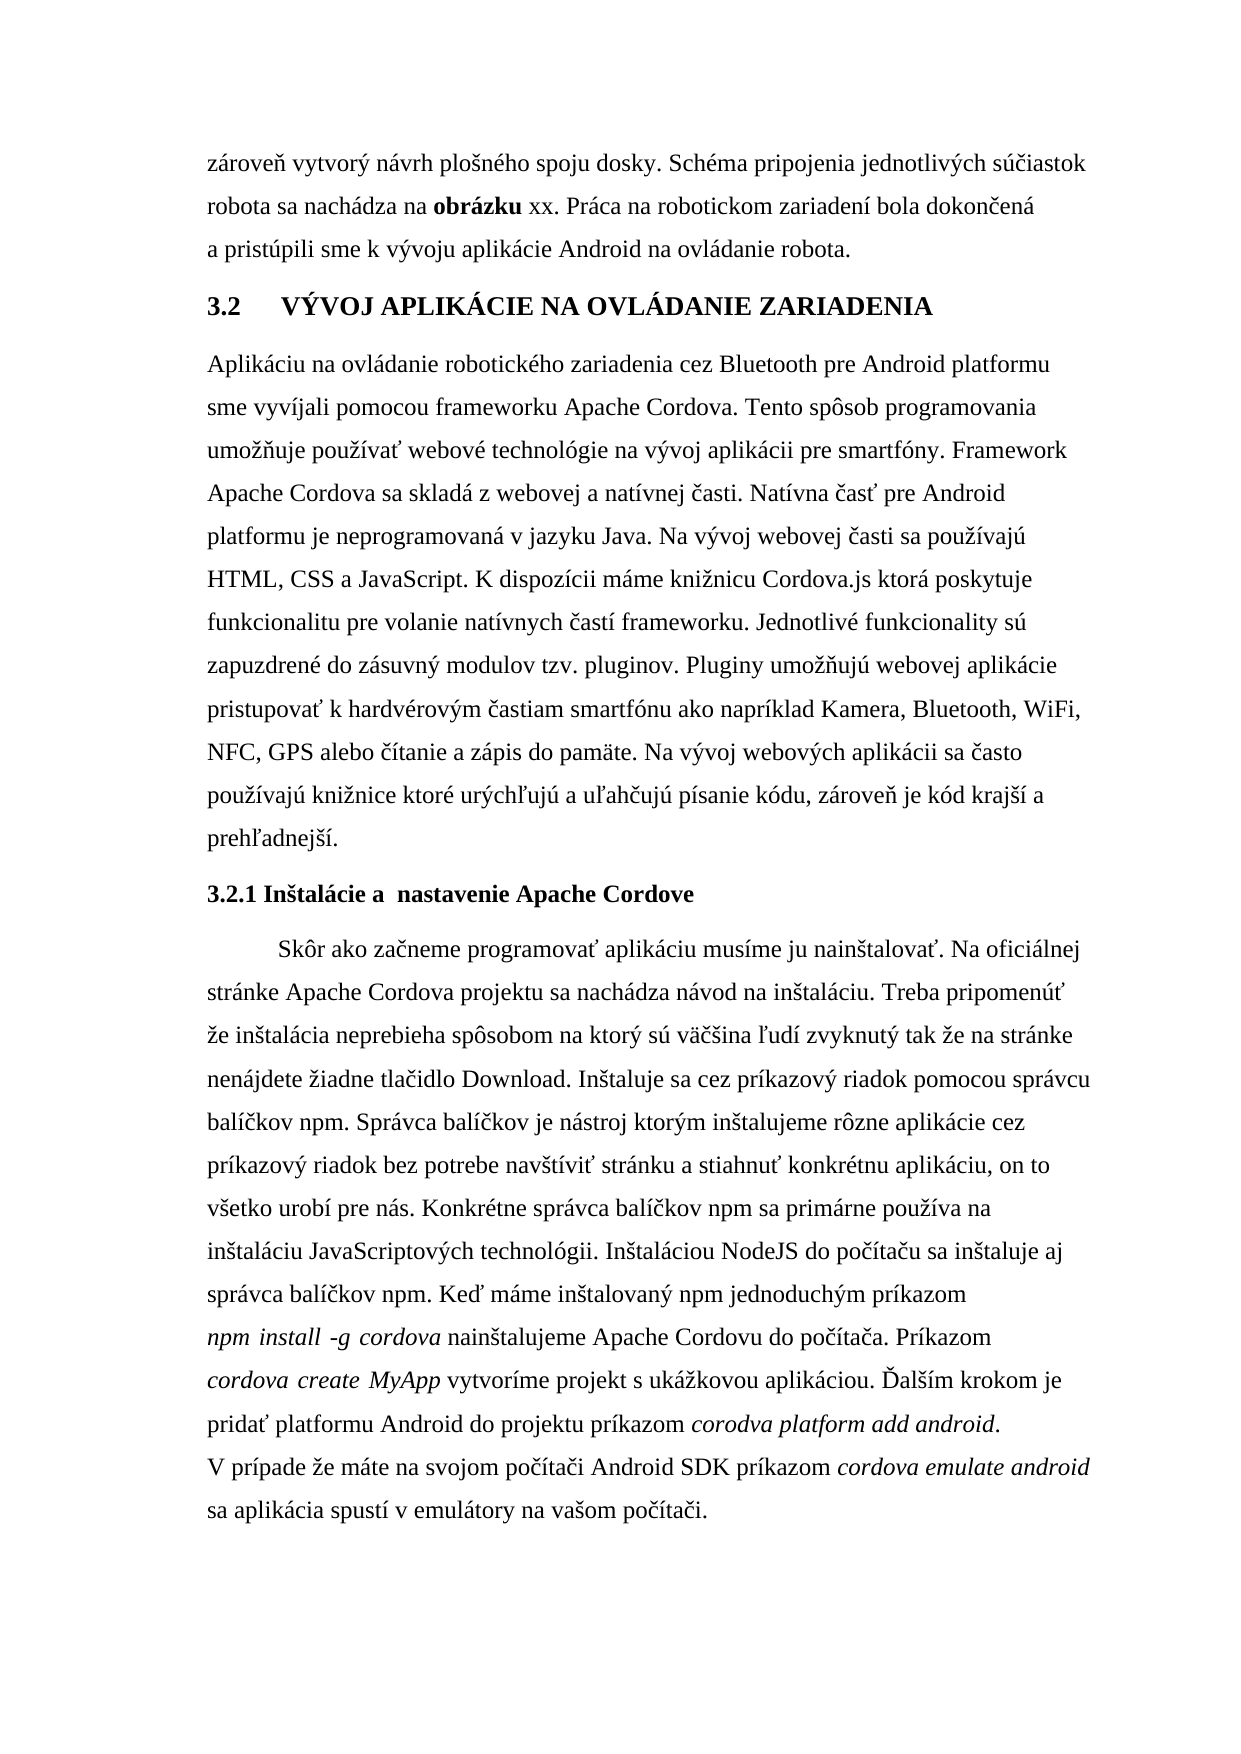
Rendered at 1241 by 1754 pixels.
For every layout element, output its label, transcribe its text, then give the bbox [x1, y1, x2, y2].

text Skôr ako začneme programovať aplikáciu musíme ju nainštalovať. Na oficiálnej stránke Apache Cordova projektu sa nachádza návod na inštaláciu. Treba pripomenúť že inštalácia neprebieha spôsobom na ktorý sú väčšina ľudí zvyknutý tak že na stránke nenájdete žiadne tlačidlo Download. Inštaluje sa cez príkazový riadok pomocou správcu balíčkov npm. Správca balíčkov je nástroj ktorým inštalujeme rôzne aplikácie cez príkazový riadok bez potrebe navštíviť stránku a stiahnuť konkrétnu aplikáciu, on to všetko urobí pre nás. Konkrétne správca balíčkov npm sa primárne používa na inštaláciu JavaScriptových technológii. Inštaláciou NodeJS do počítaču sa inštaluje aj správca balíčkov npm. Keď máme inštalovaný npm jednoduchým príkazom npm install -g cordova nainštalujeme Apache Cordovu do počítača. Príkazom cordova create MyApp vytvoríme projekt s ukážkovou aplikáciou. Ďalším krokom je pridať platformu Android do projektu príkazom corodva platform add android. V prípade že máte na svojom počítači Android SDK príkazom cordova emulate android sa aplikácia spustí v emulátory na vašom počítači. [207, 934, 1092, 1524]
subtitle 3.2.1 Inštalácie a nastavenie Apache Cordove [207, 879, 1092, 907]
text Aplikáciu na ovládanie robotického zariadenia cez Bluetooth pre Android platformu sme vyvíjali pomocou frameworku Apache Cordova. Tento spôsob programovania umožňuje používať webové technológie na vývoj aplikácii pre smartfóny. Framework Apache Cordova sa skladá z webovej a natívnej časti. Natívna časť pre Android platformu je neprogramovaná v jazyku Java. Na vývoj webovej časti sa používajú HTML, CSS a JavaScript. K dispozícii máme knižnicu Cordova.js ktorá poskytuje funkcionalitu pre volanie natívnych častí frameworku. Jednotlivé funkcionality sú zapuzdrené do zásuvný modulov tzv. pluginov. Pluginy umožňujú webovej aplikácie pristupovať k hardvérovým častiam smartfónu ako napríklad Kamera, Bluetooth, WiFi, NFC, GPS alebo čítanie a zápis do pamäte. Na vývoj webových aplikácii sa často používajú knižnice ktoré urýchľujú a uľahčujú písanie kódu, zároveň je kód krajší a prehľadnejší. [207, 349, 1092, 852]
subtitle 3.2 Vývoj aplikácie na ovládanie zariadenia [207, 289, 1092, 321]
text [207, 148, 1092, 263]
